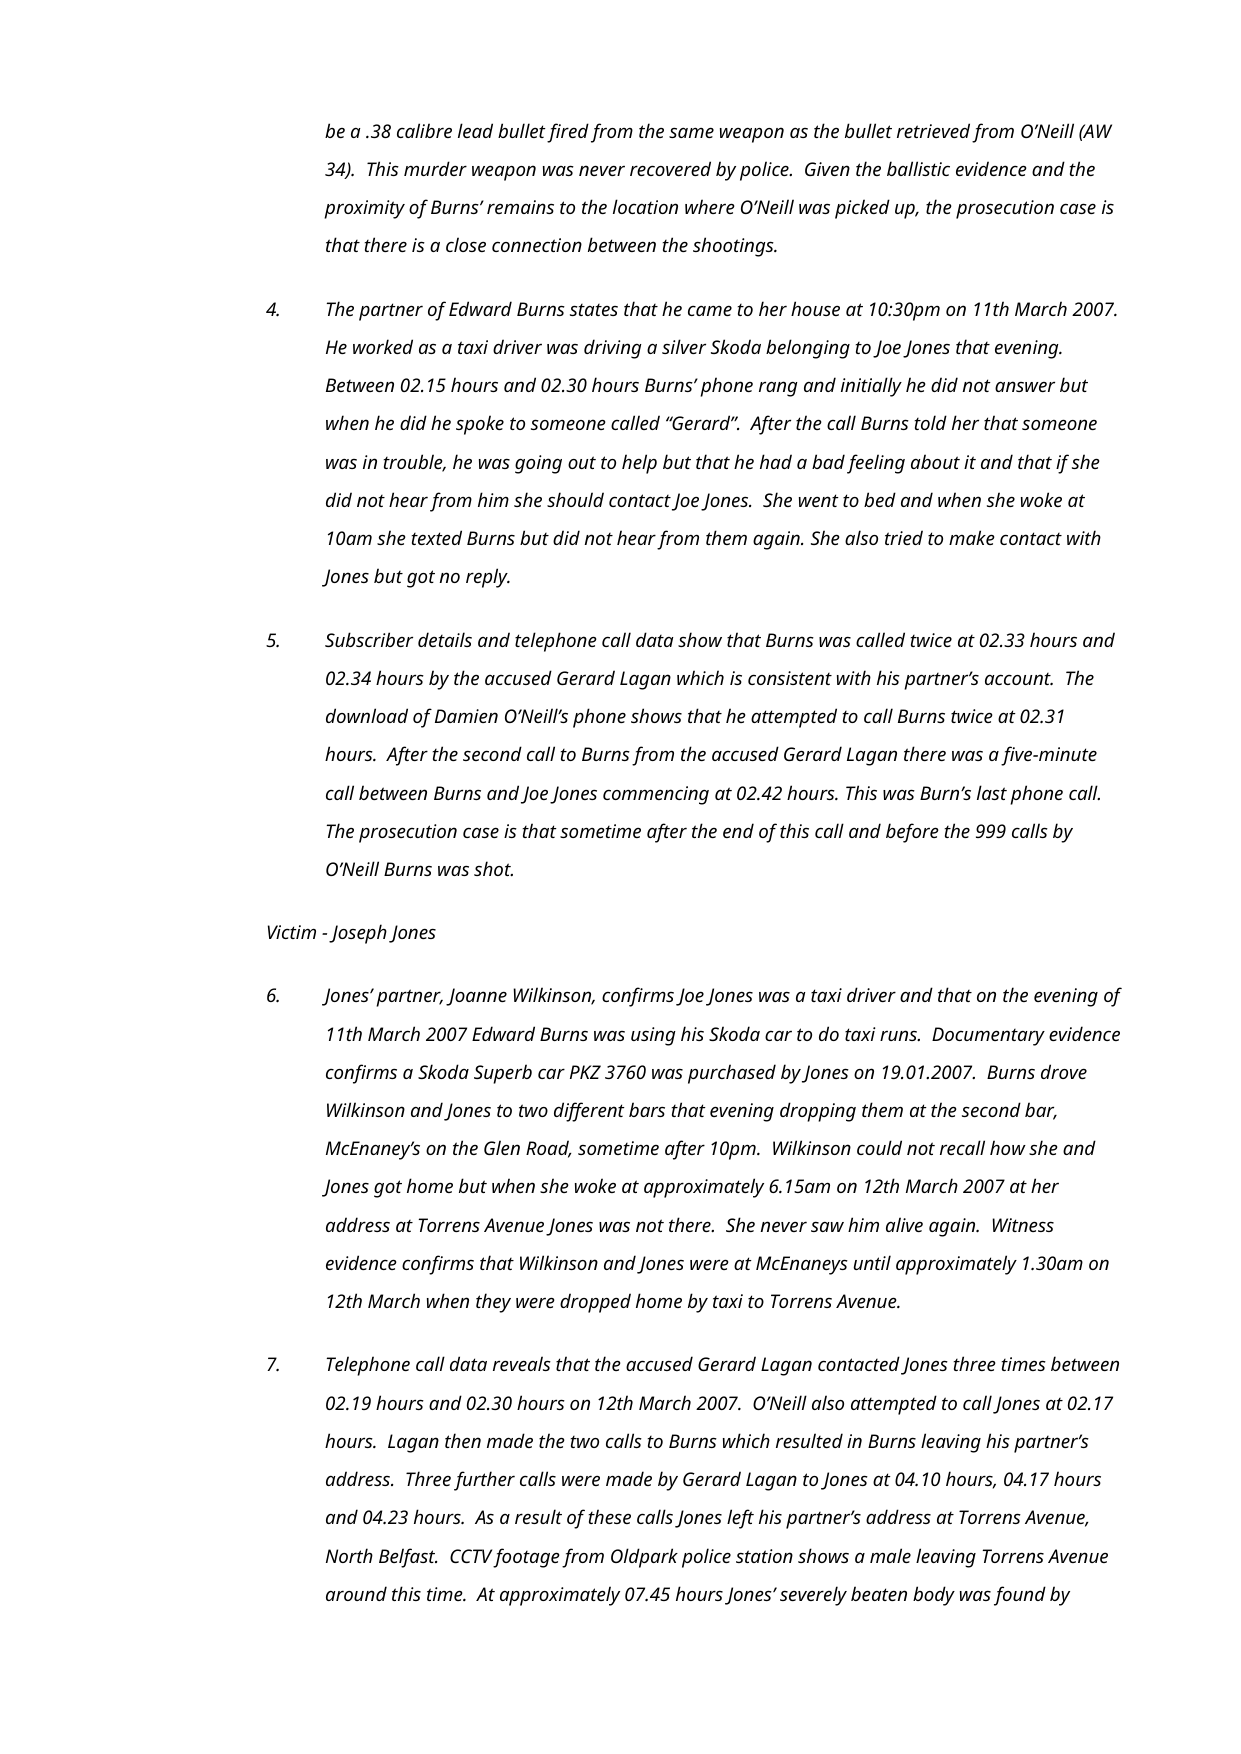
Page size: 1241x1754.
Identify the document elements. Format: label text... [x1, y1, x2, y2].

text 6. Jones’ partner, Joanne Wilkinson, confirms Joe Jones was a taxi driver and that on the evening of 11th March 2007 Edward Burns was using his Skoda car to do taxi runs. Documentary evidence confirms a Skoda Superb car PKZ 3760 was purchased by Jones on 19.01.2007. Burns drove Wilkinson and Jones to two different bars that evening dropping them at the second bar, McEnaney’s on the Glen Road, sometime after 10pm. Wilkinson could not recall how she and Jones got home but when she woke at approximately 6.15am on 12th March 2007 at her address at Torrens Avenue Jones was not there. She never saw him alive again. Witness evidence confirms that Wilkinson and Jones were at McEnaneys until approximately 1.30am on 12th March when they were dropped home by taxi to Torrens Avenue. [266, 983, 1122, 1314]
text Victim - Joseph Jones [266, 919, 1122, 945]
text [266, 118, 1122, 258]
text 5. Subscriber details and telephone call data show that Burns was called twice at 02.33 hours and 02.34 hours by the accused Gerard Lagan which is consistent with his partner’s account. The download of Damien O’Neill’s phone shows that he attempted to call Burns twice at 02.31 hours. After the second call to Burns from the accused Gerard Lagan there was a five-minute call between Burns and Joe Jones commencing at 02.42 hours. This was Burn’s last phone call. The prosecution case is that sometime after the end of this call and before the 999 calls by O’Neill Burns was shot. [266, 627, 1122, 882]
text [266, 1352, 1122, 1607]
text 4. The partner of Edward Burns states that he came to her house at 10:30pm on 11th March 2007. He worked as a taxi driver was driving a silver Skoda belonging to Joe Jones that evening. Between 02.15 hours and 02.30 hours Burns’ phone rang and initially he did not answer but when he did he spoke to someone called “Gerard”. After the call Burns told her that someone was in trouble, he was going out to help but that he had a bad feeling about it and that if she did not hear from him she should contact Joe Jones. She went to bed and when she woke at 10am she texted Burns but did not hear from them again. She also tried to make contact with Jones but got no reply. [266, 296, 1122, 589]
